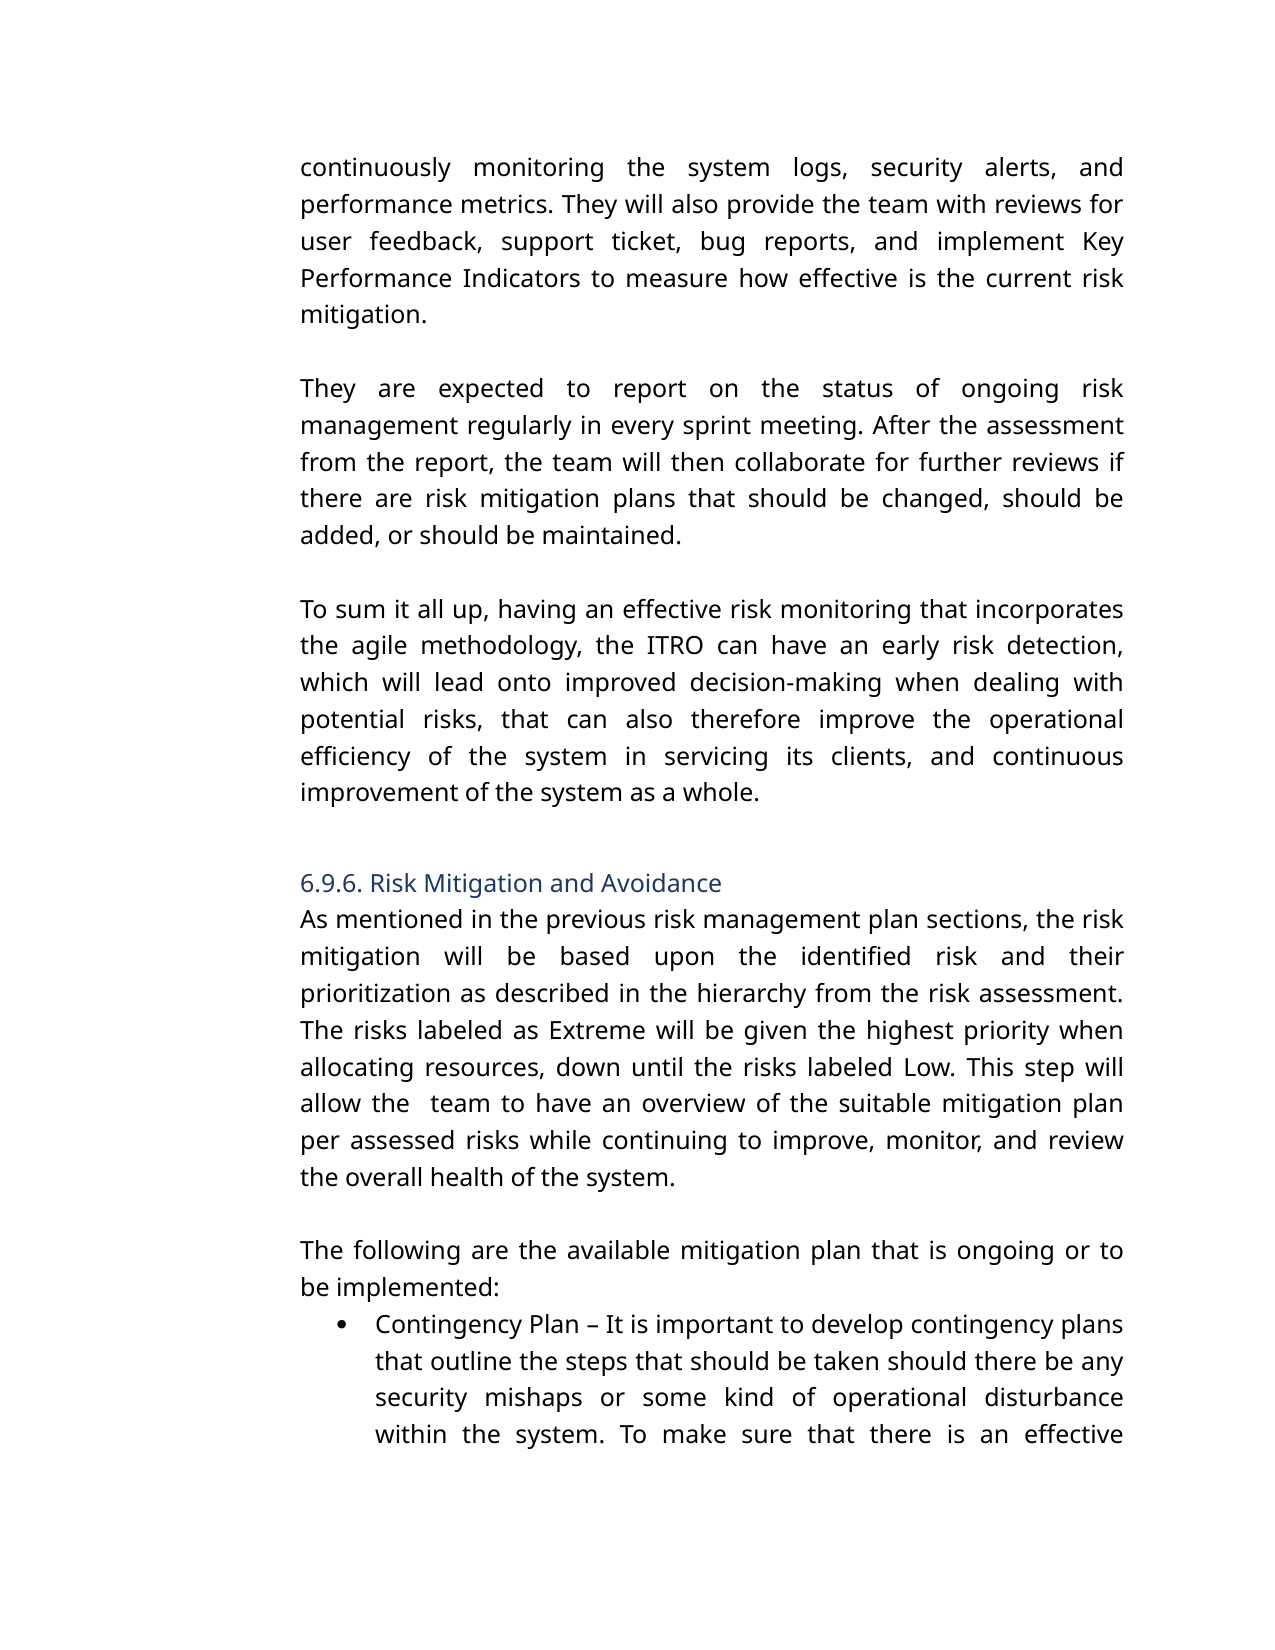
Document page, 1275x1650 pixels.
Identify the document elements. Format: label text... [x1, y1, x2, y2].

subtitle 6.9.6. Risk Mitigation and Avoidance [300, 865, 1125, 899]
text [300, 150, 1125, 331]
text They are expected to report on the status of ongoing risk management regularly in every sprint meeting. After the assessment from the report, the team will then collaborate for further reviews if there are risk mitigation plans that should be changed, should be added, or should be maintained. [300, 371, 1125, 552]
text The following are the available mitigation plan that is ongoing or to be implemented: [300, 1233, 1125, 1304]
text As mentioned in the previous risk management plan sections, the risk mitigation will be based upon the identified risk and their prioritization as described in the hierarchy from the risk assessment. The risks labeled as Extreme will be given the highest priority when allocating resources, down until the risks labeled Low. This step will allow the team to have an overview of the suitable mitigation plan per assessed risks while continuing to improve, monitor, and review the overall health of the system. [300, 902, 1125, 1193]
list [337, 1307, 1125, 1451]
text To sum it all up, having an effective risk monitoring that incorporates the agile methodology, the ITRO can have an early risk detection, which will lead onto improved decision-making when dealing with potential risks, that can also therefore improve the operational efficiency of the system in servicing its clients, and continuous improvement of the system as a whole. [300, 591, 1125, 809]
